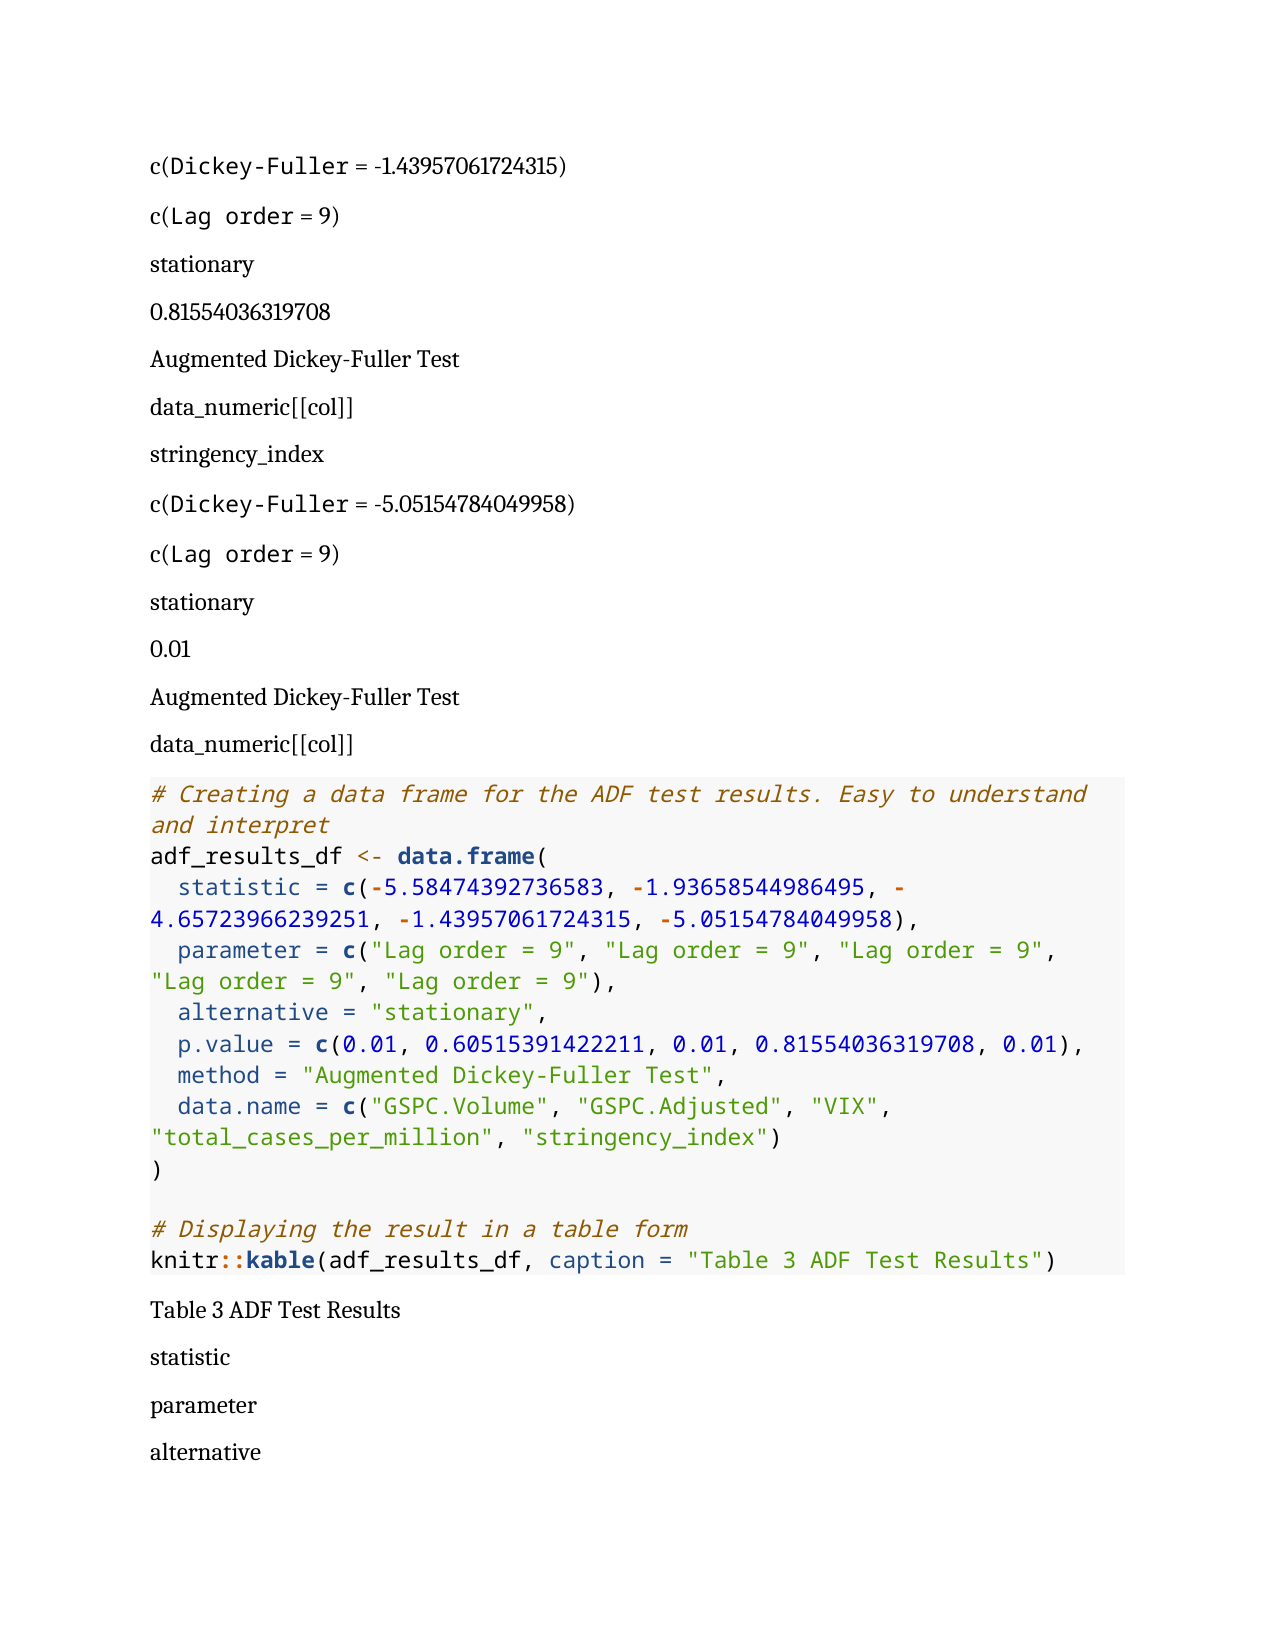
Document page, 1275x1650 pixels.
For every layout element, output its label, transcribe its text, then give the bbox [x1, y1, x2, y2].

text stationary [150, 250, 1125, 279]
text data_numeric[[col]] [150, 392, 1125, 421]
text parameter [150, 1391, 1125, 1419]
text 0.81554036319708 [150, 297, 1125, 326]
text c(Lag order = 9) [150, 200, 1125, 231]
text stationary [150, 587, 1125, 616]
text stringency_index [150, 440, 1125, 469]
text c(Dickey-Fuller = -1.43957061724315) [150, 150, 1125, 181]
text Table 3 ADF Test Results [150, 1296, 1125, 1324]
text # Creating a data frame for the ADF test results. Easy to understand and interpret adf_results_df <- data.frame( statistic = c(-5.58474392736583, -1.93658544986495, -4.65723966239251, -1.43957061724315, -5.05154784049958), parameter = c("Lag order = 9", "Lag order = 9", "Lag order = 9", "Lag order = 9", "Lag order = 9"), alternative = "stationary", p.value = c(0.01, 0.60515391422211, 0.01, 0.81554036319708, 0.01), method = "Augmented Dickey-Fuller Test", data.name = c("GSPC.Volume", "GSPC.Adjusted", "VIX", "total_cases_per_million", "stringency_index") ) # Displaying the result in a table form knitr::kable(adf_results_df, caption = "Table 3 ADF Test Results") [150, 777, 1125, 1275]
text c(Lag order = 9) [150, 537, 1125, 569]
text alternative [150, 1438, 1125, 1467]
text Augmented Dickey-Fuller Test [150, 345, 1125, 374]
text c(Dickey-Fuller = -5.05154784049958) [150, 487, 1125, 519]
text data_numeric[[col]] [150, 730, 1125, 759]
text Augmented Dickey-Fuller Test [150, 682, 1125, 711]
text 0.01 [150, 635, 1125, 664]
text statistic [150, 1343, 1125, 1372]
